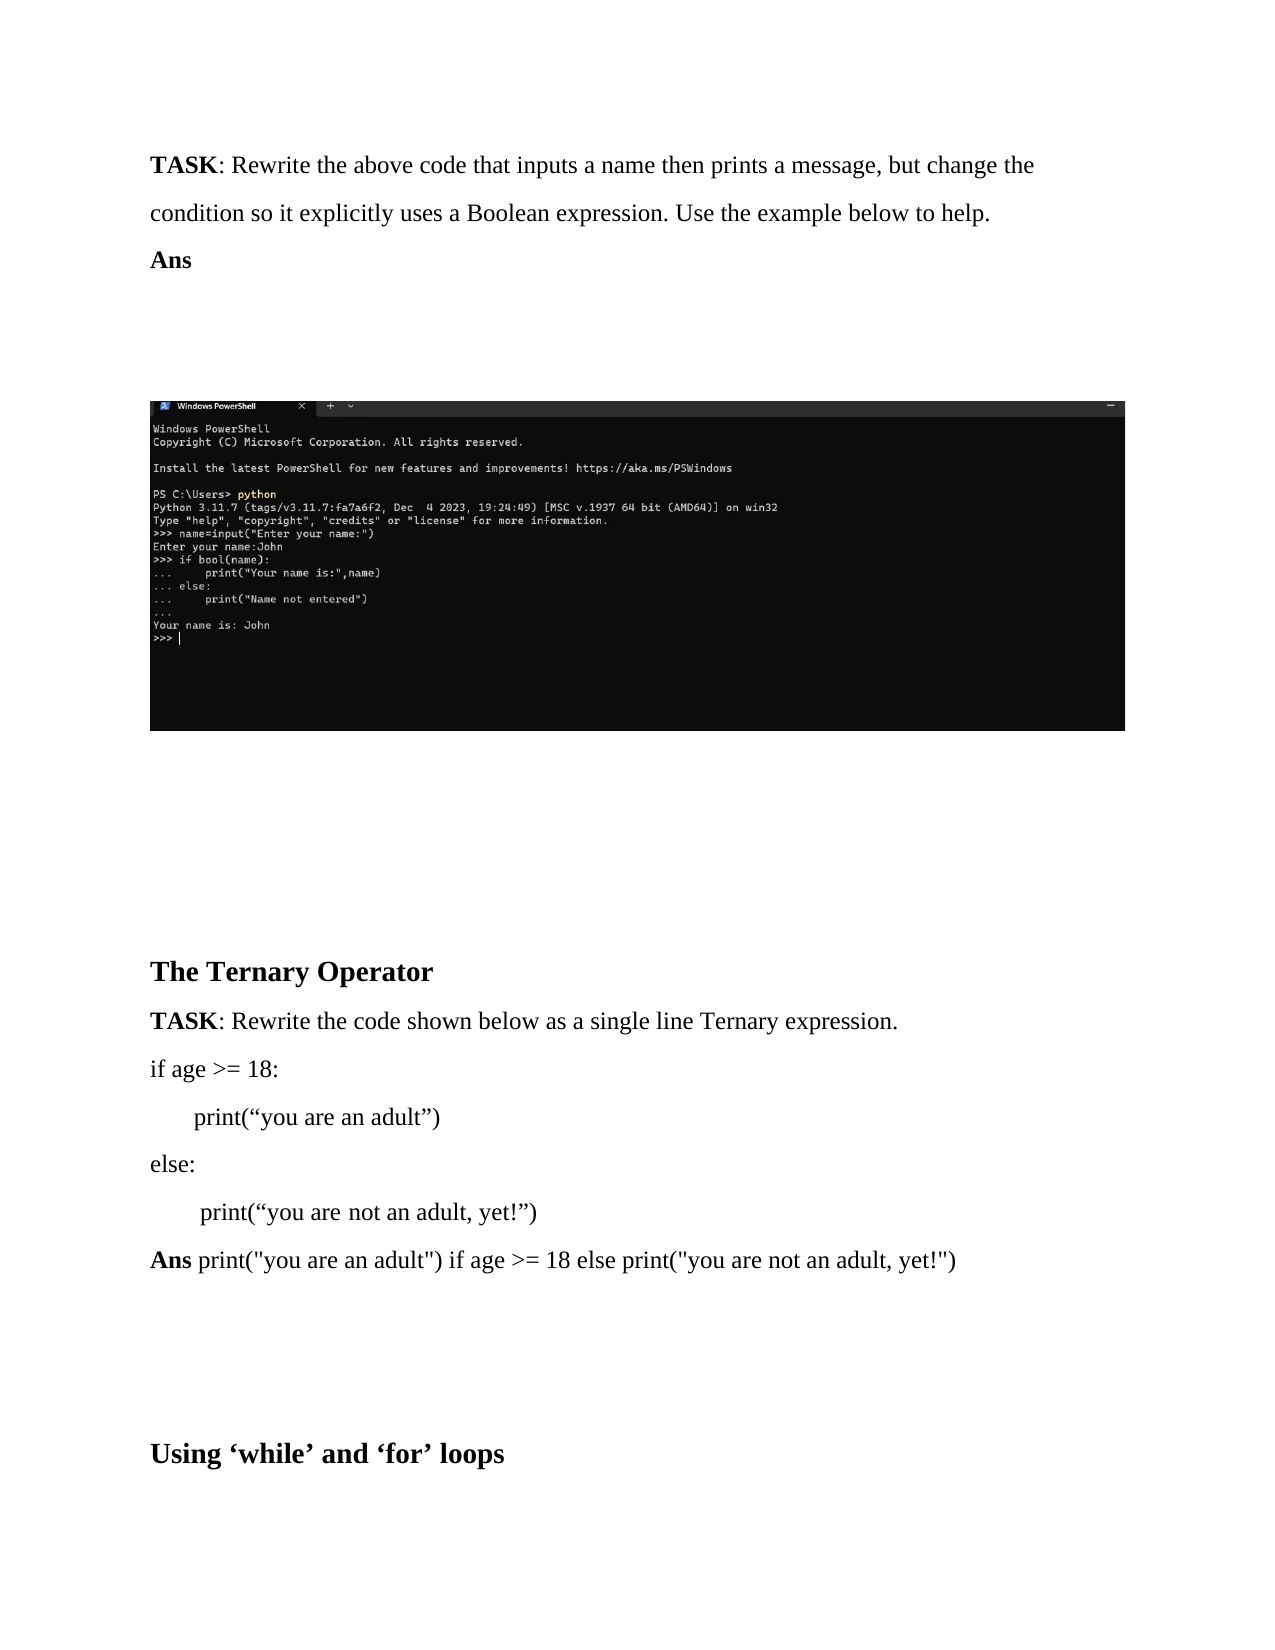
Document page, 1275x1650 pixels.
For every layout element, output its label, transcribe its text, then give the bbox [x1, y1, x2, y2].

text Ans print("you are an adult") if age >= 18 else print("you are not an adult, yet!") [150, 1245, 1125, 1274]
text print(“you are not an adult, yet!”) [150, 1197, 1125, 1226]
text Using ‘while’ and ‘for’ loops [150, 1436, 1125, 1470]
text The Ternary Operator [150, 954, 1125, 987]
text condition so it explicitly uses a Boolean expression. Use the example below to help. [150, 198, 1125, 226]
text TASK: Rewrite the above code that inputs a name then prints a message, but change the [150, 150, 1125, 179]
text Ans [150, 245, 1125, 274]
text TASK: Rewrite the code shown below as a single line Ternary expression. [150, 1006, 1125, 1035]
text if age >= 18: [150, 1054, 1125, 1083]
text else: [150, 1149, 1125, 1178]
picture [150, 401, 1125, 731]
text print(“you are an adult”) [150, 1102, 1125, 1131]
